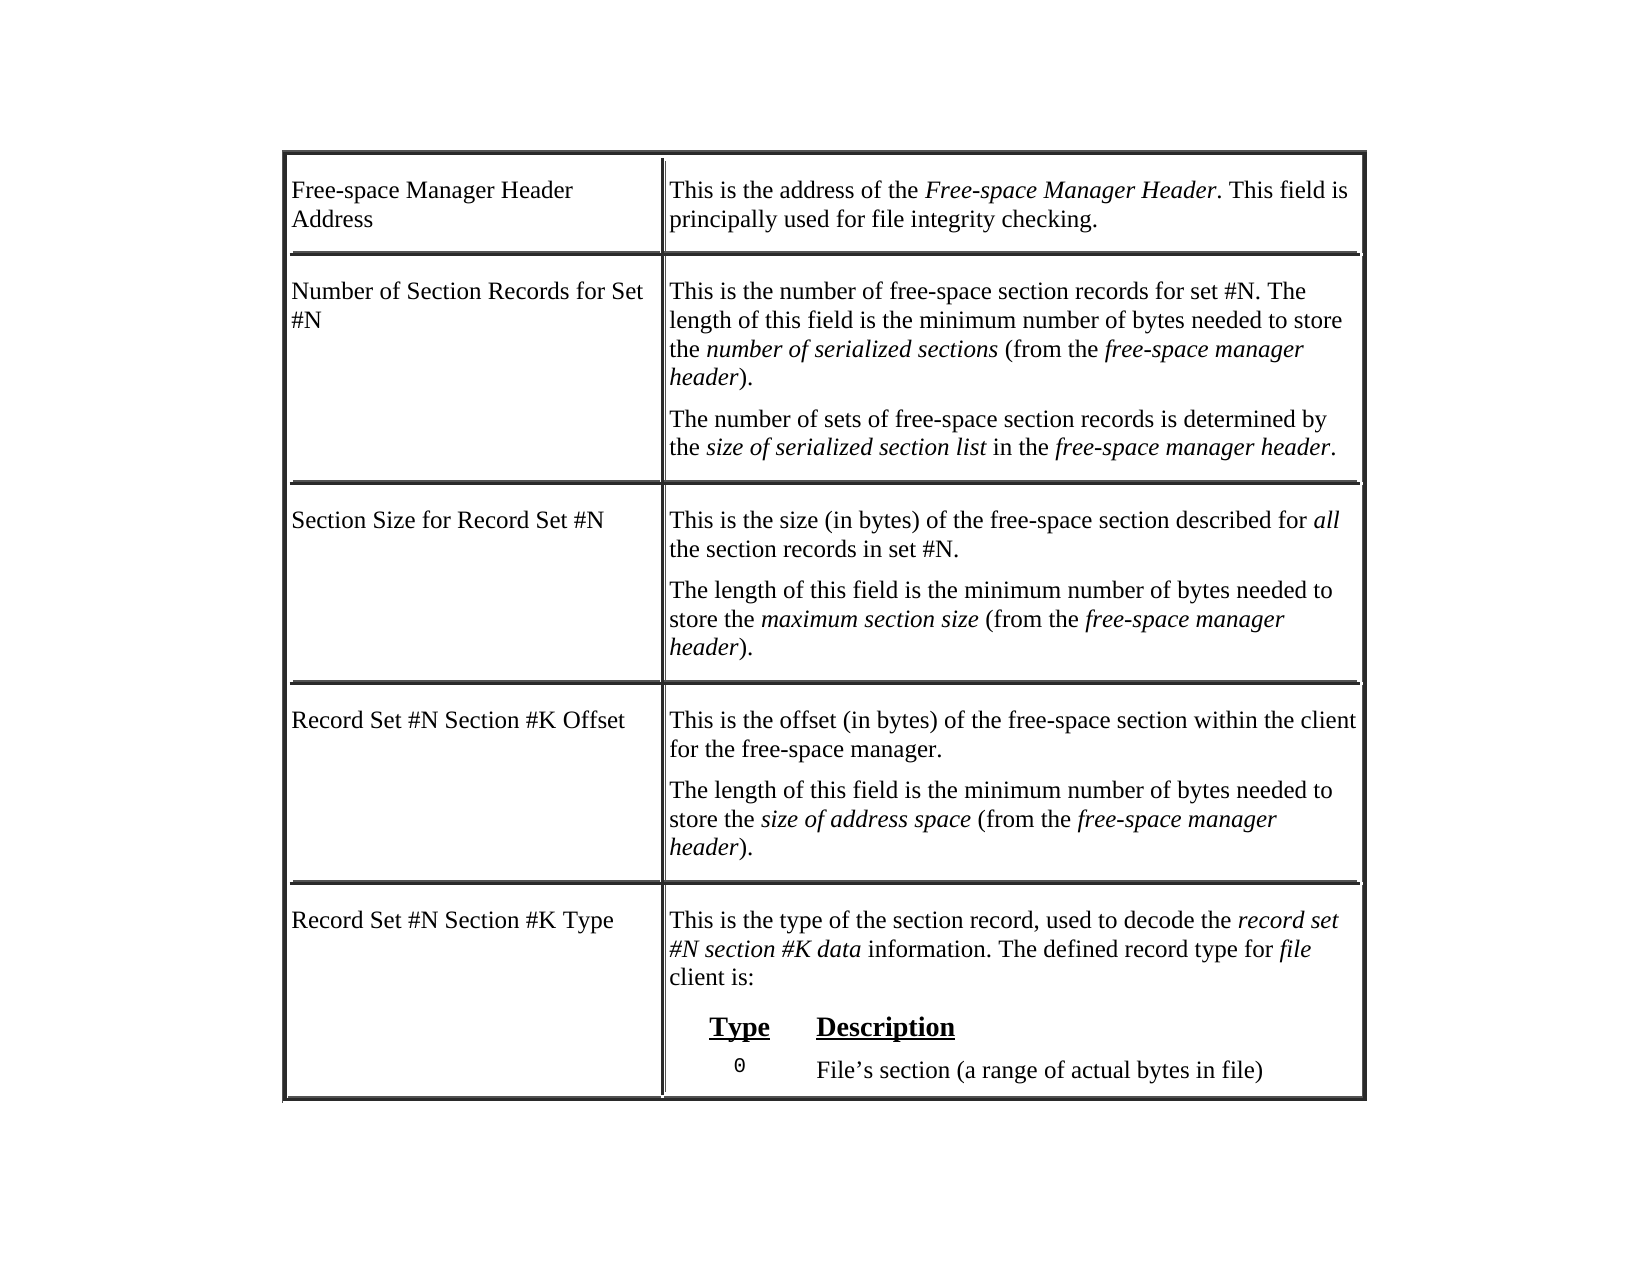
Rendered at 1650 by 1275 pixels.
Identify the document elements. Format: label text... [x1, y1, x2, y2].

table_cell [287, 880, 663, 1096]
table_cell This is the offset (in bytes) of the free-space section within the client for the free-space manager. The length of this field is the minimum number of bytes needed to store the size of address space (from the free-space manager header). [666, 680, 1363, 880]
table_cell This is the address of the Free-space Manager Header. This field is principally used for file integrity checking. [663, 155, 1362, 251]
table_cell This is the number of free-space section records for set #N. The length of this field is the minimum number of bytes needed to store the number of serialized sections (from the free-space manager header). The number of sets of free-space section records is determined by the size of serialized section list in the free-space manager header. [666, 251, 1363, 480]
table_cell Section Size for Record Set #N [287, 480, 660, 680]
table_cell Free-space Manager Header Address [288, 155, 663, 251]
table_cell This is the size (in bytes) of the free-space section described for all the section records in set #N. The length of this field is the minimum number of bytes needed to store the maximum section size (from the free-space manager header). [666, 480, 1363, 680]
table_cell Number of Section Records for Set #N [287, 251, 660, 480]
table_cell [663, 880, 1363, 1096]
table_cell Record Set #N Section #K Offset [287, 680, 660, 880]
